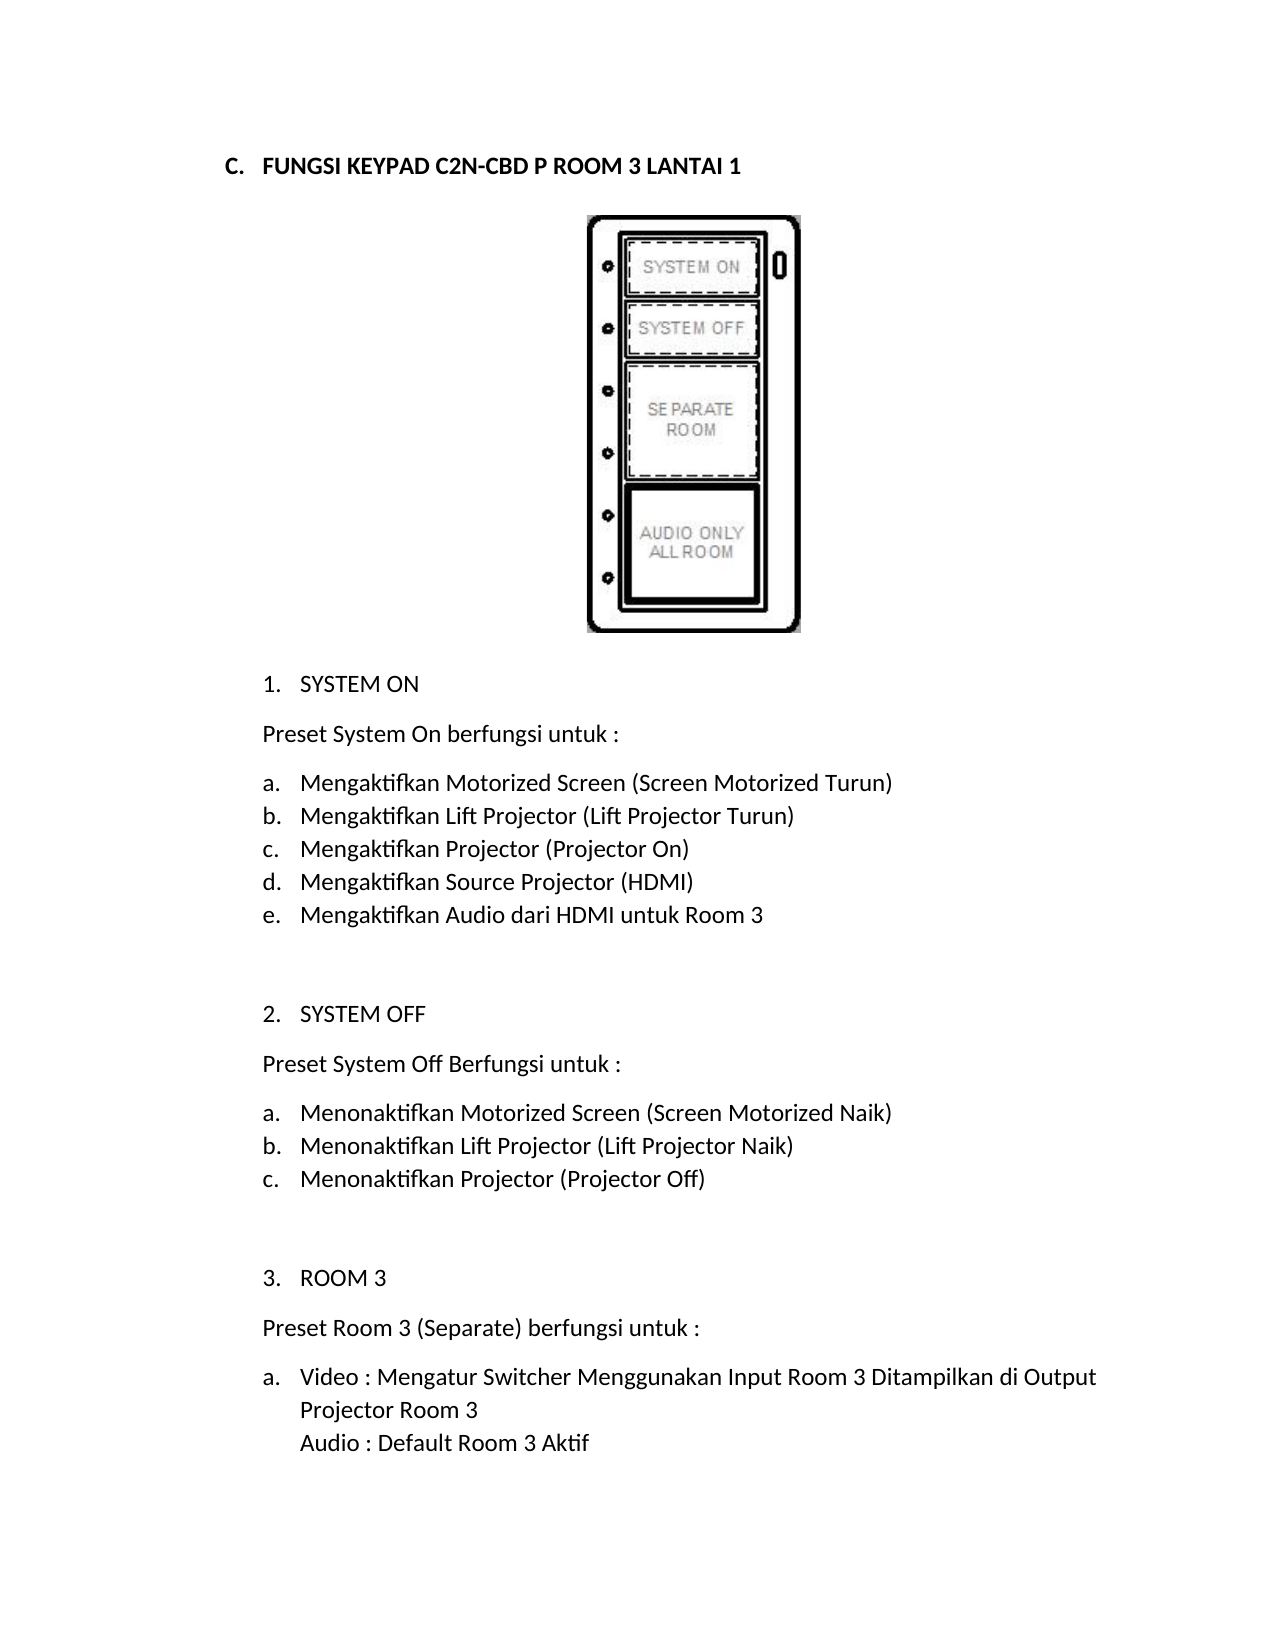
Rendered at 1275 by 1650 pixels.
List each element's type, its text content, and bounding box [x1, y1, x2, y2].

list Audio : Default Room 3 Aktif [300, 1427, 1125, 1458]
list Mengaktifkan Audio dari HDMI untuk Room 3 [262, 899, 1125, 929]
list SYSTEM OFF [262, 998, 1125, 1029]
list Menonaktifkan Motorized Screen (Screen Motorized Naik) [262, 1097, 1125, 1128]
list Mengaktifkan Motorized Screen (Screen Motorized Turun) [262, 767, 1125, 798]
text Preset System On berfungsi untuk : [262, 718, 1125, 748]
list Menonaktifkan Projector (Projector Off) [262, 1163, 1125, 1194]
list FUNGSI KEYPAD C2N-CBD P ROOM 3 LANTAI 1 [225, 150, 1125, 181]
text Preset Room 3 (Separate) berfungsi untuk : [262, 1312, 1125, 1342]
list SYSTEM ON [262, 668, 1125, 699]
picture [586, 215, 801, 633]
list Mengaktifkan Lift Projector (Lift Projector Turun) [262, 800, 1125, 831]
list Mengaktifkan Source Projector (HDMI) [262, 866, 1125, 897]
list ROOM 3 [262, 1262, 1125, 1293]
list Menonaktifkan Lift Projector (Lift Projector Naik) [262, 1130, 1125, 1161]
list Video : Mengatur Switcher Menggunakan Input Room 3 Ditampilkan di Output Projector Room 3 [262, 1361, 1125, 1425]
list Mengaktifkan Projector (Projector On) [262, 833, 1125, 864]
text Preset System Off Berfungsi untuk : [262, 1048, 1125, 1078]
